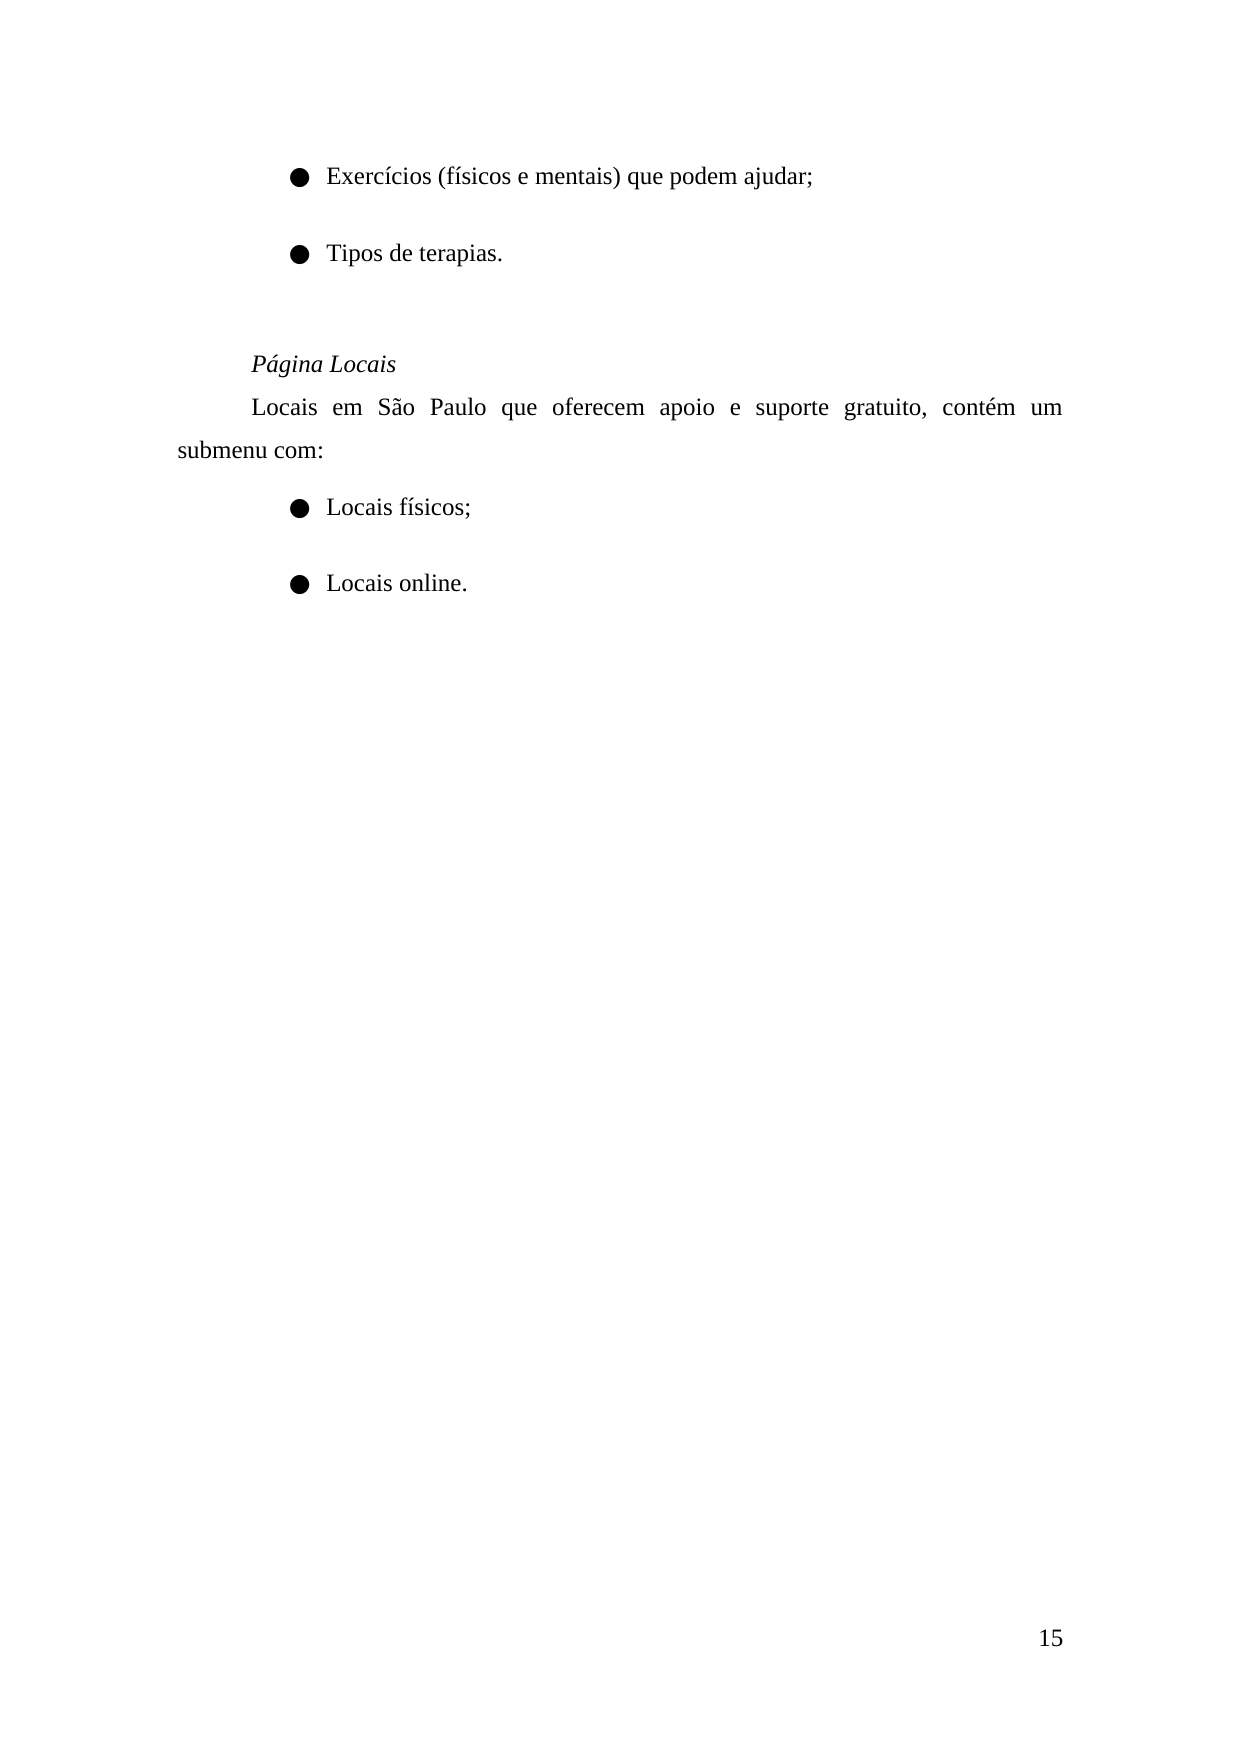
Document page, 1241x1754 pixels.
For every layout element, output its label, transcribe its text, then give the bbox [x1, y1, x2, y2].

subtitle Página Locais [177, 349, 1063, 377]
list Exercícios (físicos e mentais) que podem ajudar; [288, 148, 1063, 199]
list Tipos de terapias. [288, 224, 1063, 276]
text Locais em São Paulo que oferecem apoio e suporte gratuito, contém um submenu com: [177, 392, 1063, 464]
list Locais físicos; [288, 478, 1063, 529]
list Locais online. [288, 555, 1063, 606]
